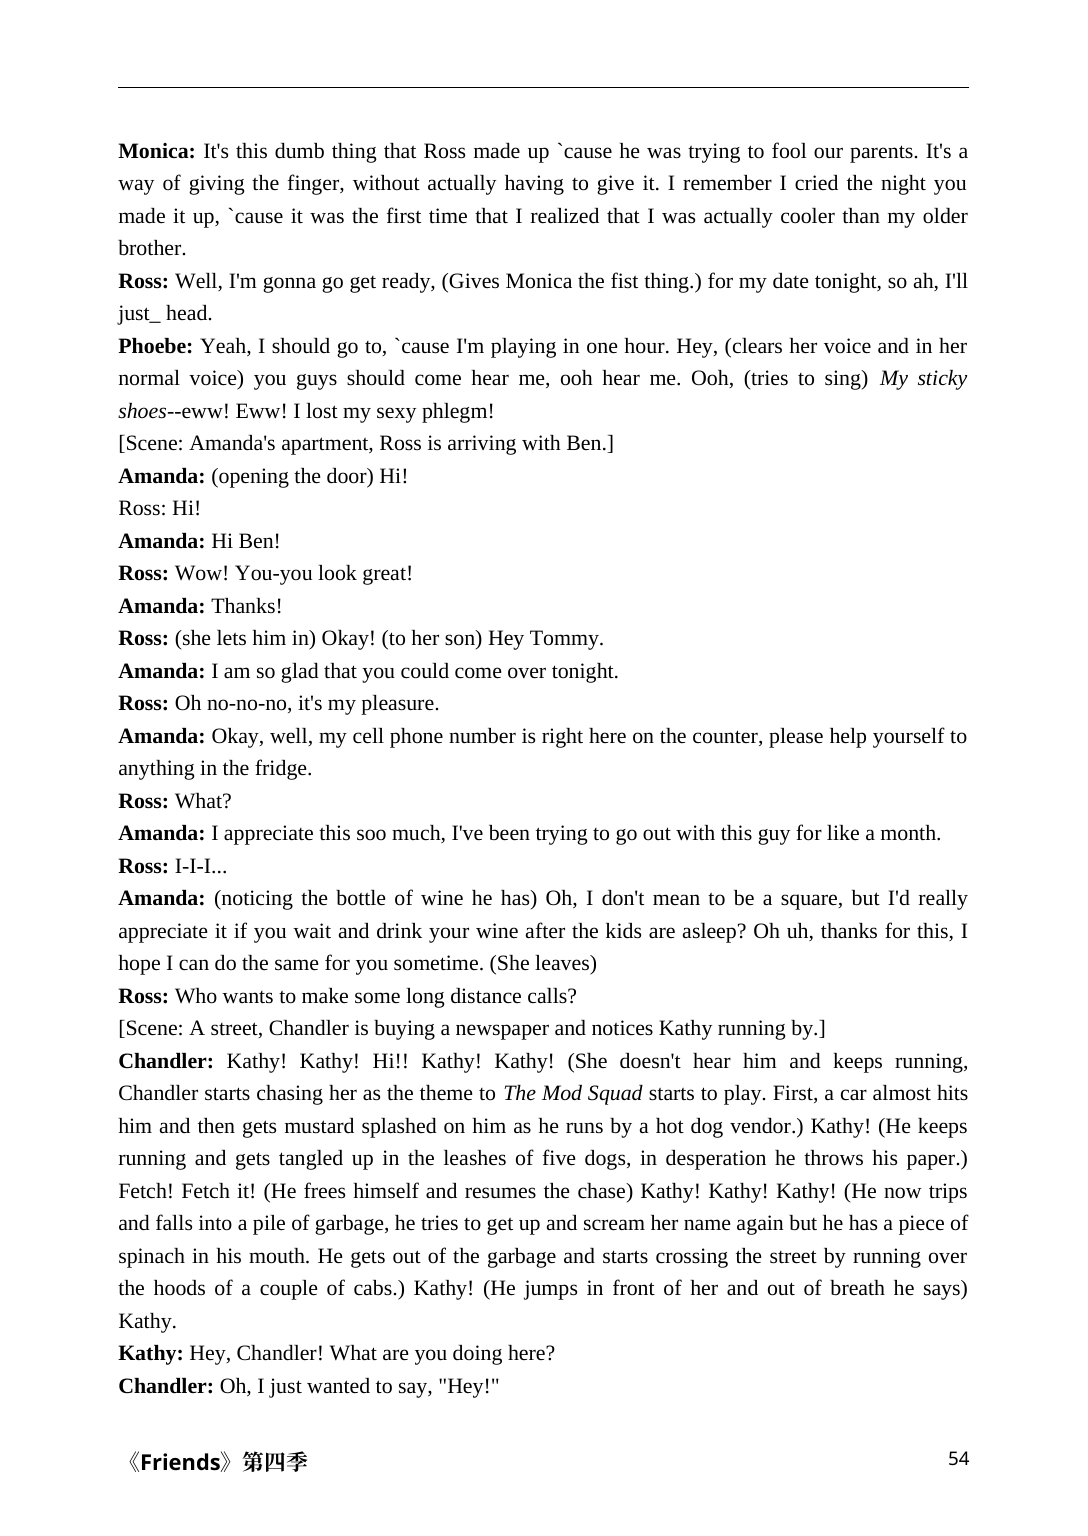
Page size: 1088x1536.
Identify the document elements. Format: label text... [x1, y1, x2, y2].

text Amanda: (opening the door) Hi! [118, 459, 969, 491]
text Chandler: Kathy! Kathy! Hi!! Kathy! Kathy! (She doesn't hear him and keeps running, Chandler starts chasing her as the theme to The Mod Squad starts to play. First, a car almost hits him and then gets mustard splashed on him as he runs by a hot dog vendor.) Kathy! (He keeps running and gets tangled up in the leashes of five dogs, in desperation he throws his paper.) Fetch! Fetch it! (He frees himself and resumes the chase) Kathy! Kathy! Kathy! (He now trips and falls into a pile of garbage, he tries to get up and scream her name again but he has a piece of spinach in his mouth. He gets out of the garbage and starts crossing the street by running over the hoods of a couple of cabs.) Kathy! (He jumps in front of her and out of breath he says) Kathy. [118, 1044, 969, 1336]
text Ross: What? [118, 784, 969, 816]
text Amanda: Okay, well, my cell phone number is right here on the counter, please help yourself to anything in the fridge. [118, 719, 969, 784]
text Ross: Well, I'm gonna go get ready, (Gives Monica the fist thing.) for my date tonight, so ah, I'll just_ head. [118, 264, 969, 329]
text Ross: Wow! You-you look great! [118, 556, 969, 589]
text Ross: (she lets him in) Okay! (to her son) Hey Tommy. [118, 621, 969, 654]
text Amanda: Hi Ben! [118, 524, 969, 556]
text Phoebe: Yeah, I should go to, `cause I'm playing in one hour. Hey, (clears her voice and in her normal voice) you guys should come hear me, ooh hear me. Ooh, (tries to sing) My sticky shoes--eww! Eww! I lost my sexy phlegm! [118, 329, 969, 426]
text Ross: Who wants to make some long distance calls? [118, 979, 969, 1011]
text Amanda: I am so glad that you could come over tonight. [118, 654, 969, 686]
text [Scene: Amanda's apartment, Ross is arriving with Ben.] [118, 426, 969, 459]
text Amanda: I appreciate this soo much, I've been trying to go out with this guy for like a month. [118, 816, 969, 849]
text Amanda: Thanks! [118, 589, 969, 621]
text Amanda: (noticing the bottle of wine he has) Oh, I don't mean to be a square, but I'd really appreciate it if you wait and drink your wine after the kids are asleep? Oh uh, thanks for this, I hope I can do the same for you sometime. (She leaves) [118, 881, 969, 979]
text Ross: Oh no-no-no, it's my pleasure. [118, 686, 969, 719]
text Monica: It's this dumb thing that Ross made up `cause he was trying to fool our parents. It's a way of giving the finger, without actually having to give it. I remember I cried the night you made it up, `cause it was the first time that I realized that I was actually cooler than my older brother. [118, 134, 969, 264]
text Chandler: Oh, I just wanted to say, "Hey!" [118, 1369, 969, 1401]
text Kathy: Hey, Chandler! What are you doing here? [118, 1336, 969, 1369]
text [Scene: A street, Chandler is buying a newspaper and notices Kathy running by.] [118, 1011, 969, 1044]
text Ross: I-I-I... [118, 849, 969, 881]
text Ross: Hi! [118, 491, 969, 524]
